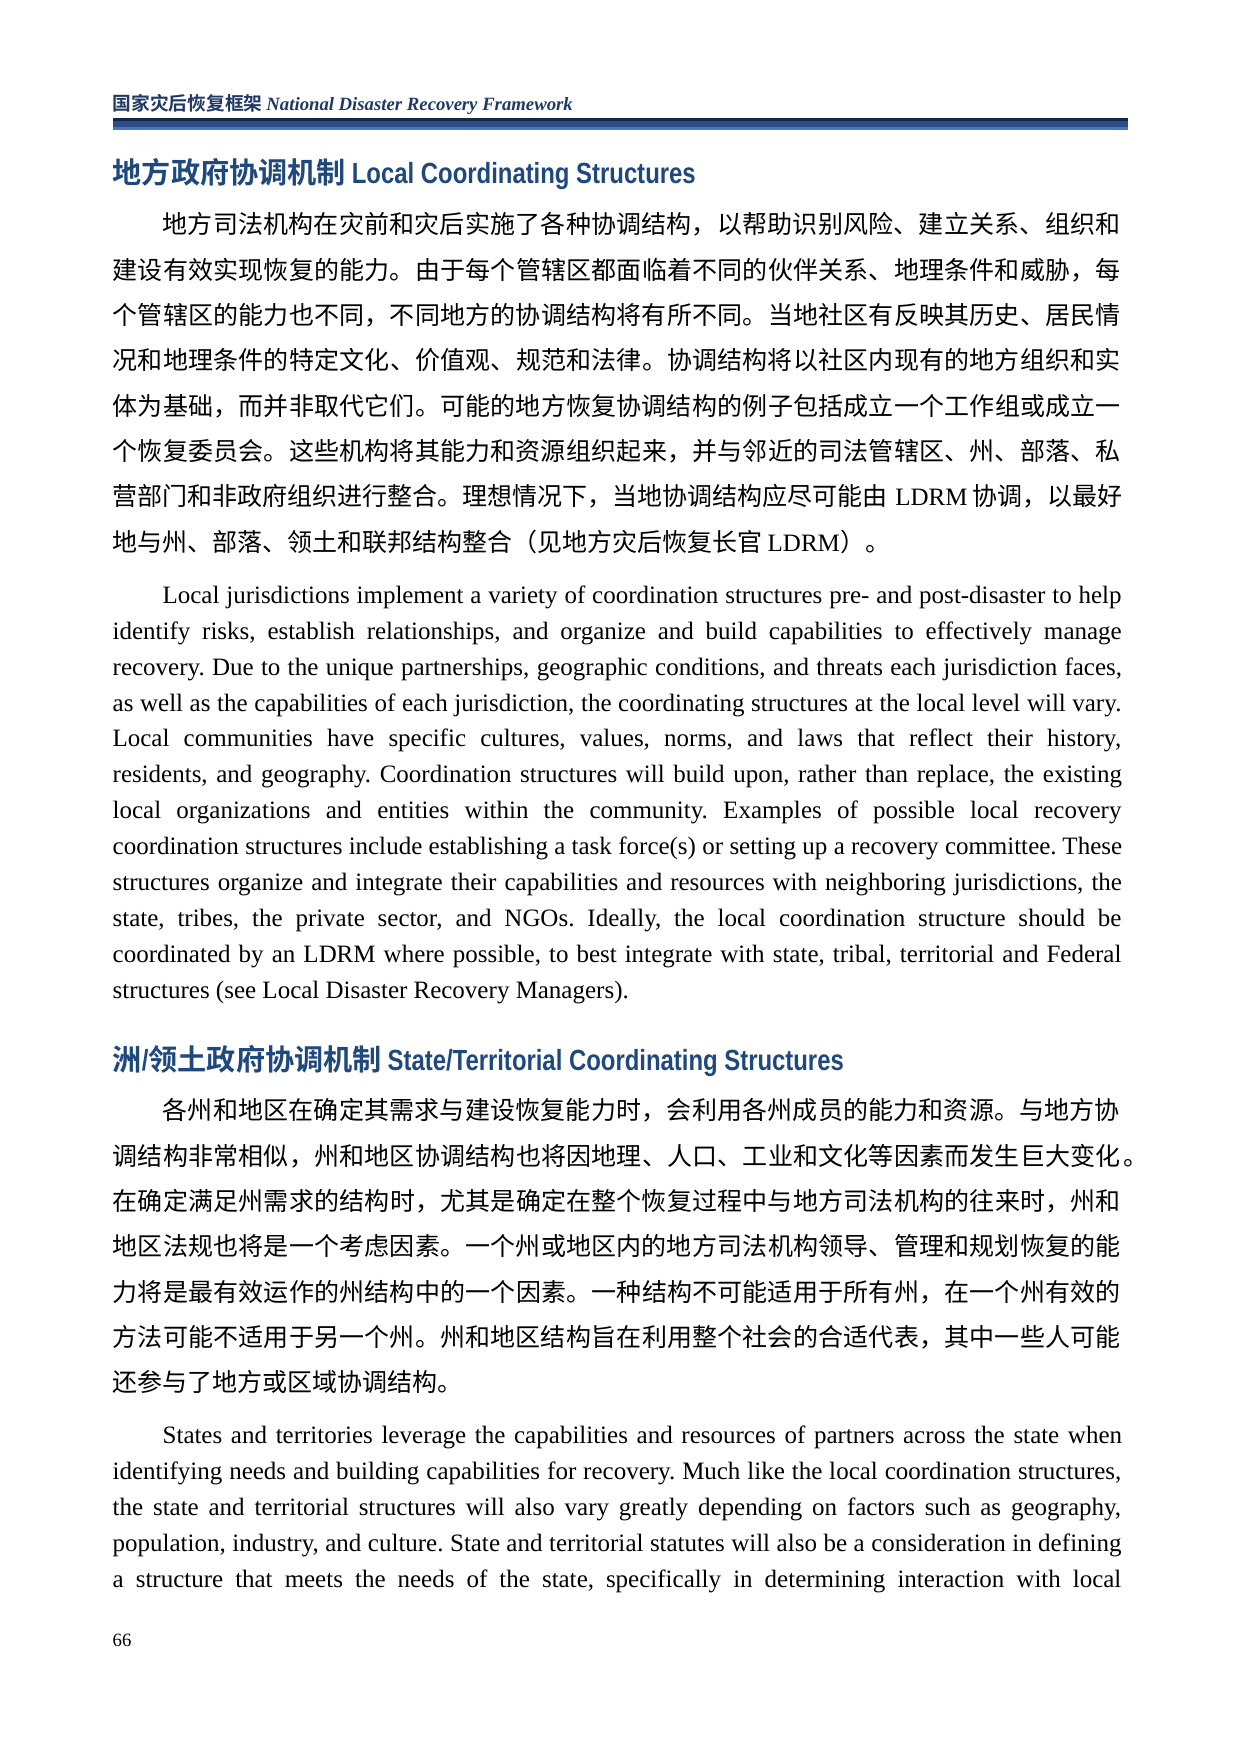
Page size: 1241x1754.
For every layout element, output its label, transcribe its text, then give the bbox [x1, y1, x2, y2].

subtitle 洲/领土政府协调机制State/Territorial Coordinating Structures [112, 1036, 1128, 1078]
text 地方司法机构在灾前和灾后实施了各种协调结构，以帮助识别风险、建立关系、组织和建设有效实现恢复的能力。由于每个管辖区都面临着不同的伙伴关系、地理条件和威胁，每个管辖区的能力也不同，不同地方的协调结构将有所不同。当地社区有反映其历史、居民情况和地理条件的特定文化、价值观、规范和法律。协调结构将以社区内现有的地方组织和实体为基础，而并非取代它们。可能的地方恢复协调结构的例子包括成立一个工作组或成立一个恢复委员会。这些机构将其能力和资源组织起来，并与邻近的司法管辖区、州、部落、私营部门和非政府组织进行整合。理想情况下，当地协调结构应尽可能由LDRM协调，以最好地与州、部落、领土和联邦结构整合（见地方灾后恢复长官LDRM）。 [112, 205, 1123, 558]
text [112, 1421, 1123, 1593]
text Local jurisdictions implement a variety of coordination structures pre- and post-disaster to help identify risks, establish relationships, and organize and build capabilities to effectively manage recovery. Due to the unique partnerships, geographic conditions, and threats each jurisdiction faces, as well as the capabilities of each jurisdiction, the coordinating structures at the local level will vary. Local communities have specific cultures, values, norms, and laws that reflect their history, residents, and geography. Coordination structures will build upon, rather than replace, the existing local organizations and entities within the community. Examples of possible local recovery coordination structures include establishing a task force(s) or setting up a recovery committee. These structures organize and integrate their capabilities and resources with neighboring jurisdictions, the state, tribes, the private sector, and NGOs. Ideally, the local coordination structure should be coordinated by an LDRM where possible, to best integrate with state, tribal, territorial and Federal structures (see Local Disaster Recovery Managers). [112, 580, 1123, 1004]
subtitle 地方政府协调机制Local Coordinating Structures [112, 150, 1128, 192]
text 各州和地区在确定其需求与建设恢复能力时，会利用各州成员的能力和资源。与地方协调结构非常相似，州和地区协调结构也将因地理、人口、工业和文化等因素而发生巨大变化。在确定满足州需求的结构时，尤其是确定在整个恢复过程中与地方司法机构的往来时，州和地区法规也将是一个考虑因素。一个州或地区内的地方司法机构领导、管理和规划恢复的能力将是最有效运作的州结构中的一个因素。一种结构不可能适用于所有州，在一个州有效的方法可能不适用于另一个州。州和地区结构旨在利用整个社会的合适代表，其中一些人可能还参与了地方或区域协调结构。 [112, 1091, 1123, 1399]
